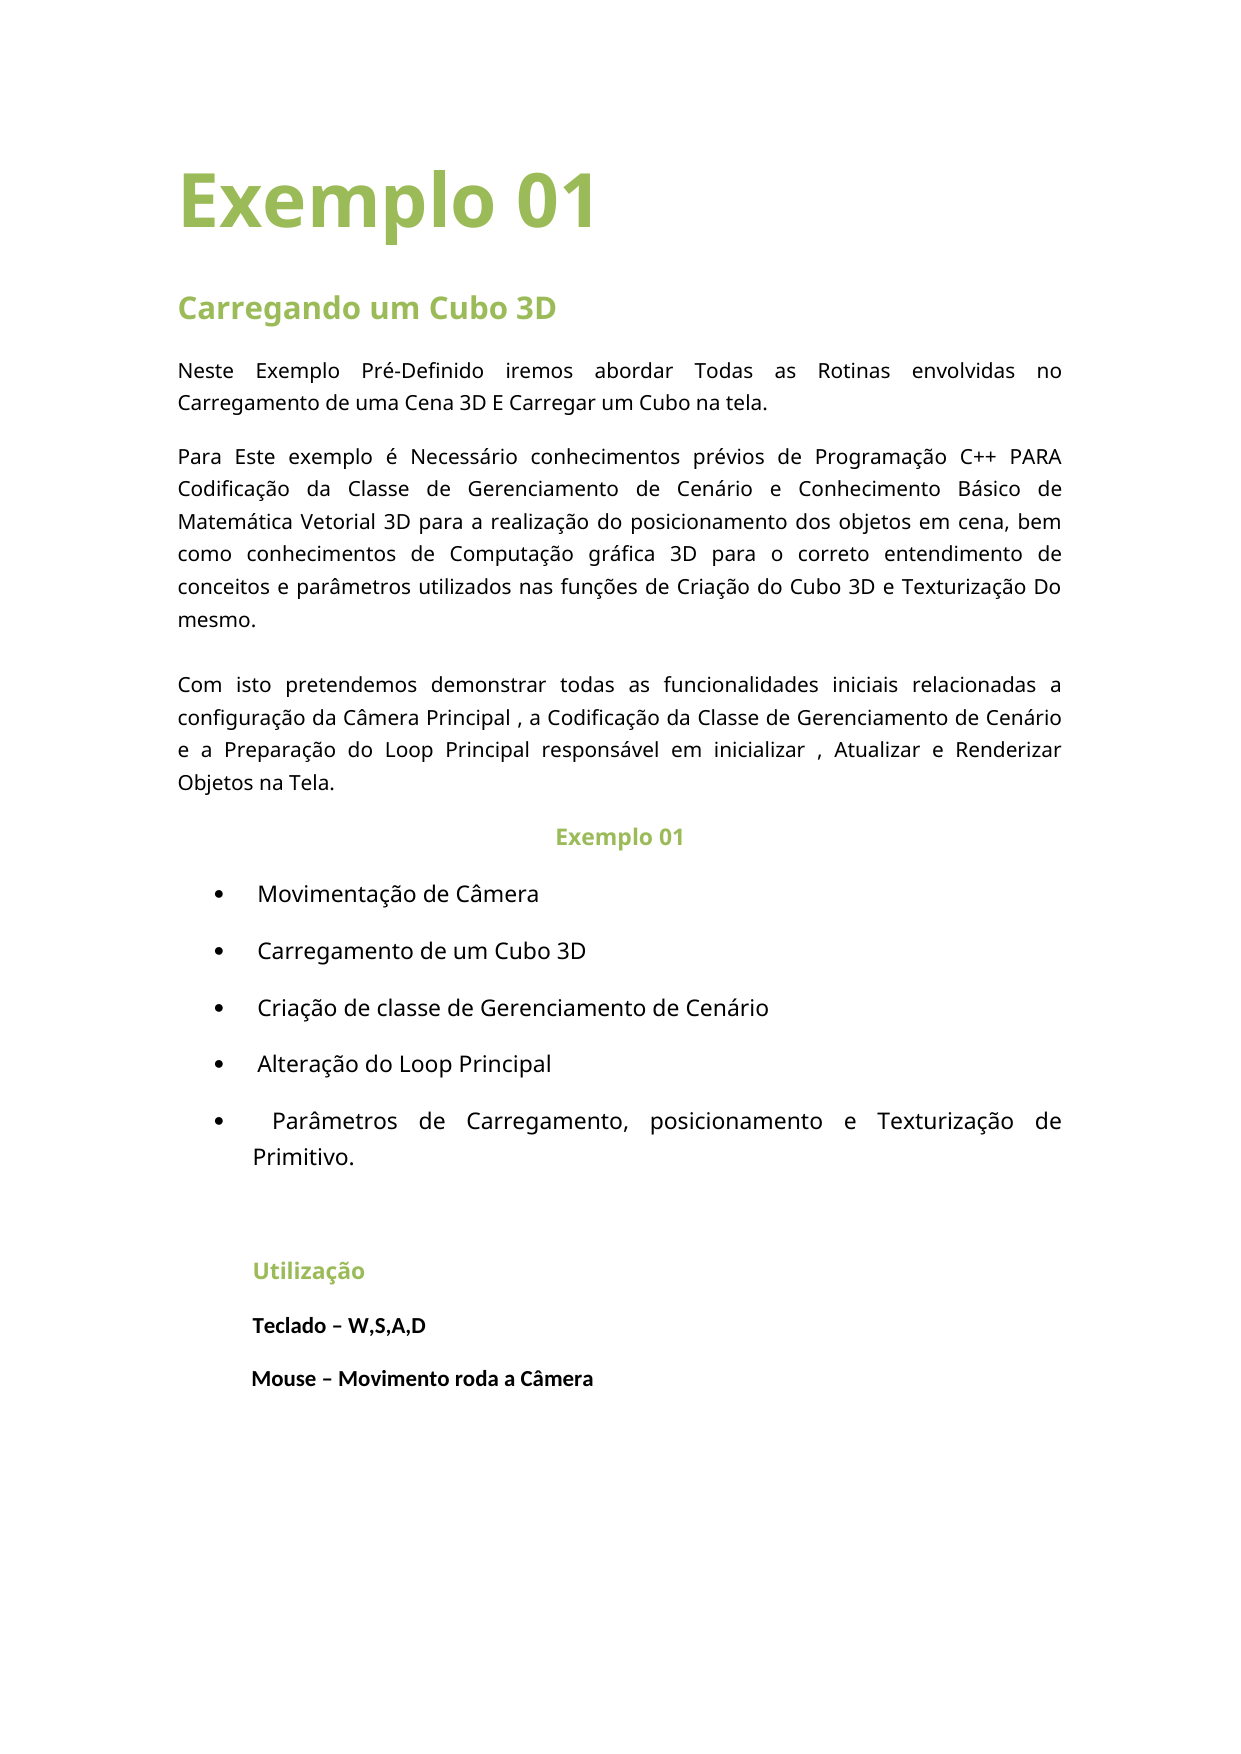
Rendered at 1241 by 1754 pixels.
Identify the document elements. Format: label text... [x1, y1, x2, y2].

list  Criação de classe de Gerenciamento de Cenário [215, 992, 1063, 1023]
text Exemplo 01 [177, 148, 1063, 250]
list  Carregamento de um Cubo 3D [215, 935, 1063, 966]
text Para Este exemplo é Necessário conhecimentos prévios de Programação C++ PARA Codificação da Classe de Gerenciamento de Cenário e Conhecimento Básico de Matemática Vetorial 3D para a realização do posicionamento dos objetos em cena, bem como conhecimentos de Computação gráfica 3D para o correto entendimento de conceitos e parâmetros utilizados nas funções de Criação do Cubo 3D e Texturização Do mesmo. Com isto pretendemos demonstrar todas as funcionalidades iniciais relacionadas a configuração da Câmera Principal , a Codificação da Classe de Gerenciamento de Cenário e a Preparação do Loop Principal responsável em inicializar , Atualizar e Renderizar Objetos na Tela. [177, 442, 1063, 796]
text Mouse – Movimento roda a Câmera [177, 1364, 1063, 1392]
list  Alteração do Loop Principal [215, 1048, 1063, 1079]
text Teclado – W,S,A,D [252, 1311, 1063, 1339]
text Carregando um Cubo 3D [177, 286, 1063, 328]
list Utilização [252, 1254, 1063, 1286]
list  Movimentação de Câmera [215, 878, 1063, 909]
text Neste Exemplo Pré-Definido iremos abordar Todas as Rotinas envolvidas no Carregamento de uma Cena 3D E Carregar um Cubo na tela. [177, 356, 1063, 417]
list  Parâmetros de Carregamento, posicionamento e Texturização de Primitivo. [215, 1105, 1063, 1172]
text Exemplo 01 [177, 821, 1063, 852]
